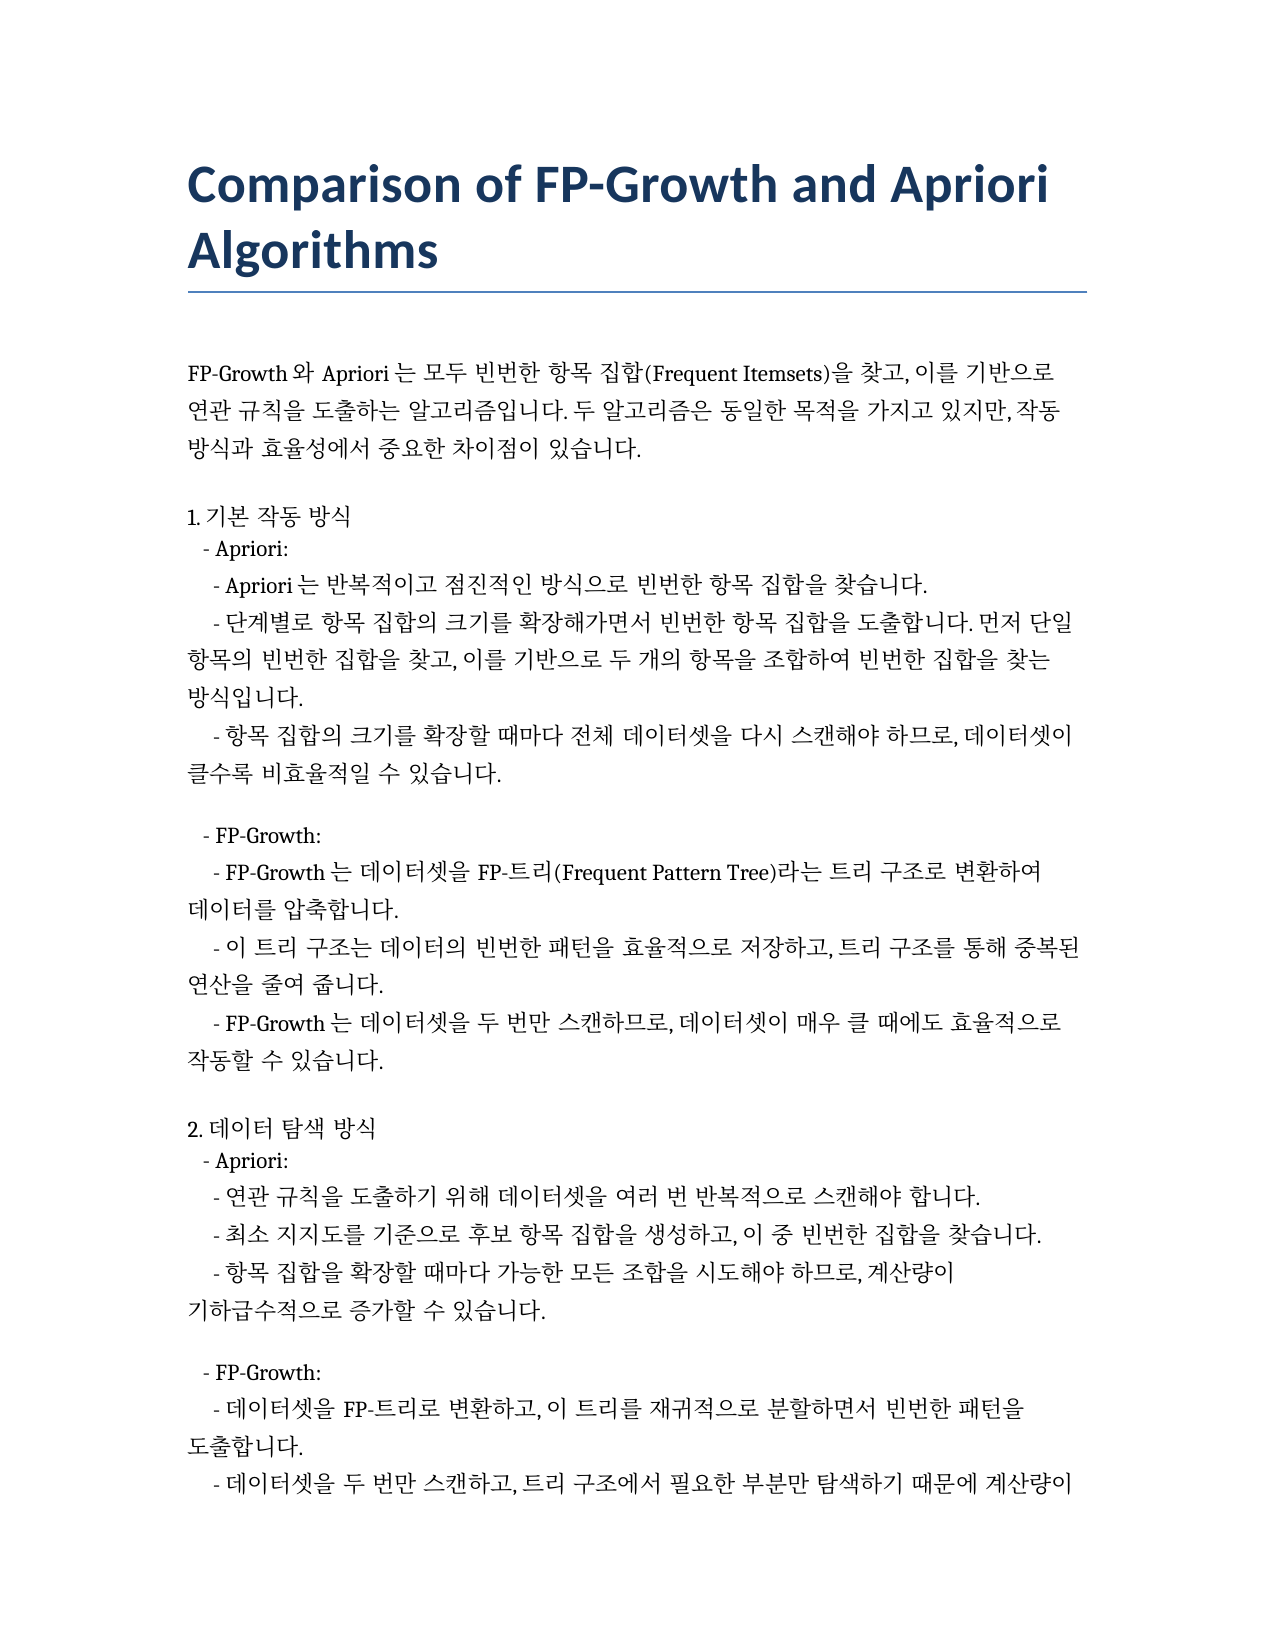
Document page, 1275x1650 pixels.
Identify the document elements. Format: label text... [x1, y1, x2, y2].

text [187, 324, 1087, 1499]
title Comparison of FP-Growth and Apriori Algorithms [187, 150, 1087, 293]
